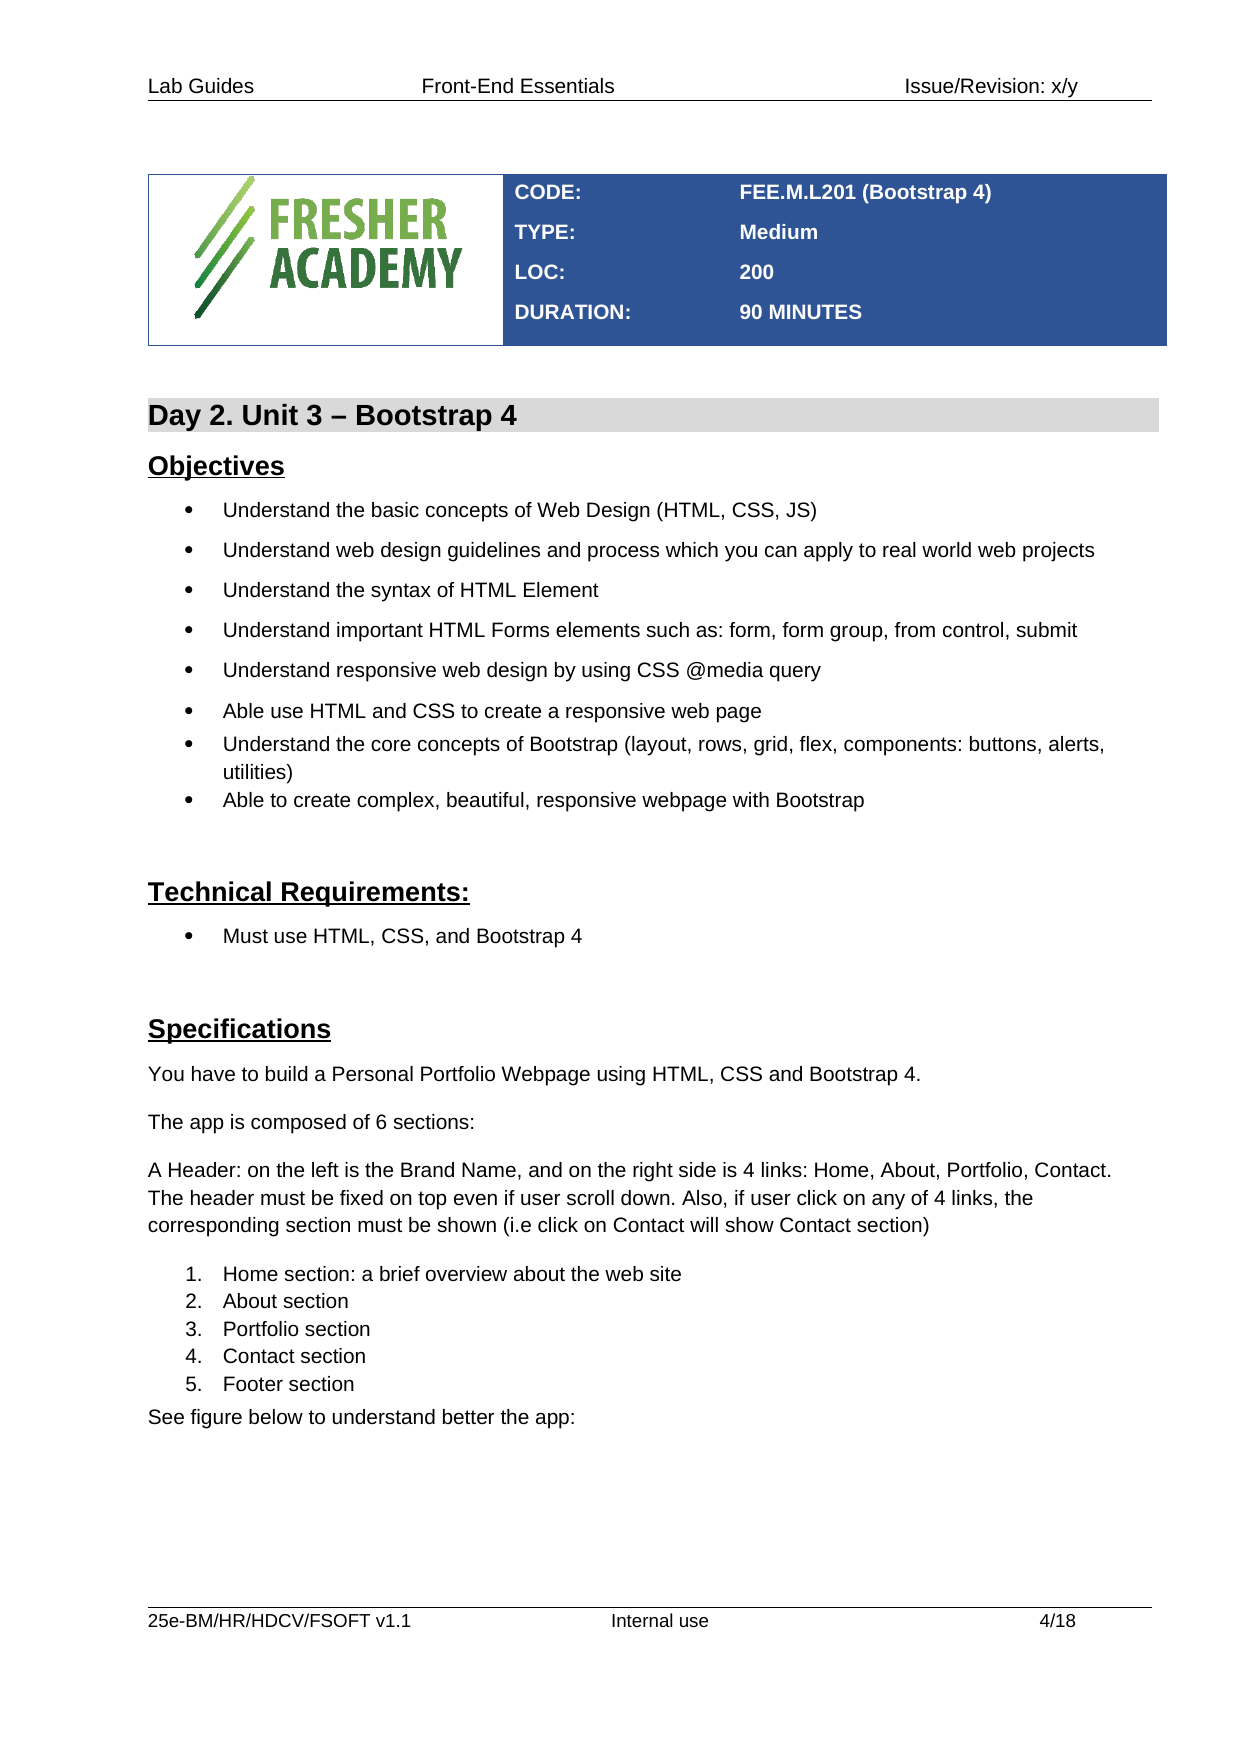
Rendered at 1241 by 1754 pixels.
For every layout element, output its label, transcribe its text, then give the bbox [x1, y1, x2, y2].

list Footer section [185, 1371, 1152, 1395]
text You have to build a Personal Portfolio Webpage using HTML, CSS and Bootstrap 4. [148, 1061, 1152, 1085]
list Understand important HTML Forms elements such as: form, form group, from control, submit [185, 618, 1152, 642]
list Understand the basic concepts of Web Design (HTML, CSS, JS) [185, 498, 1152, 522]
list Understand the syntax of HTML Element [185, 578, 1152, 602]
list Able use HTML and CSS to create a responsive web page [185, 698, 1152, 722]
text See figure below to understand better the app: [148, 1405, 1152, 1429]
table_header CODE: FEE.M.L201 (Bootstrap 4) TYPE: Medium LOC: 200 DURATION: 90 MINUTES [504, 175, 1166, 345]
list Able to create complex, beautiful, responsive webpage with Bootstrap [185, 787, 1152, 811]
text A Header: on the left is the Brand Name, and on the right side is 4 links: Home, About, Portfolio, Contact. The header must be fixed on top even if user scroll down. Also, if user click on any of 4 links, the corresponding section must be shown (i.e click on Contact will show Contact section) [148, 1158, 1152, 1237]
list Understand responsive web design by using CSS @media query [185, 658, 1152, 682]
picture [183, 174, 468, 321]
text The app is composed of 6 sections: [148, 1110, 1152, 1134]
list Understand web design guidelines and process which you can apply to real world web projects [185, 538, 1152, 562]
list Understand the core concepts of Bootstrap (layout, rows, grid, flex, components: buttons, alerts, utilities) [185, 732, 1152, 784]
list Contact section [185, 1344, 1152, 1368]
list Must use HTML, CSS, and Bootstrap 4 [185, 924, 1152, 948]
text Technical Requirements: [148, 876, 1152, 907]
text Objectives [148, 449, 1152, 481]
list Home section: a brief overview about the web site [185, 1261, 1152, 1285]
table_header [149, 175, 503, 345]
text Specifications [148, 1013, 1152, 1044]
list About section [185, 1289, 1152, 1313]
list Portfolio section [185, 1316, 1152, 1340]
subtitle Day 2. Unit 3 – Bootstrap 4 [148, 398, 1159, 432]
